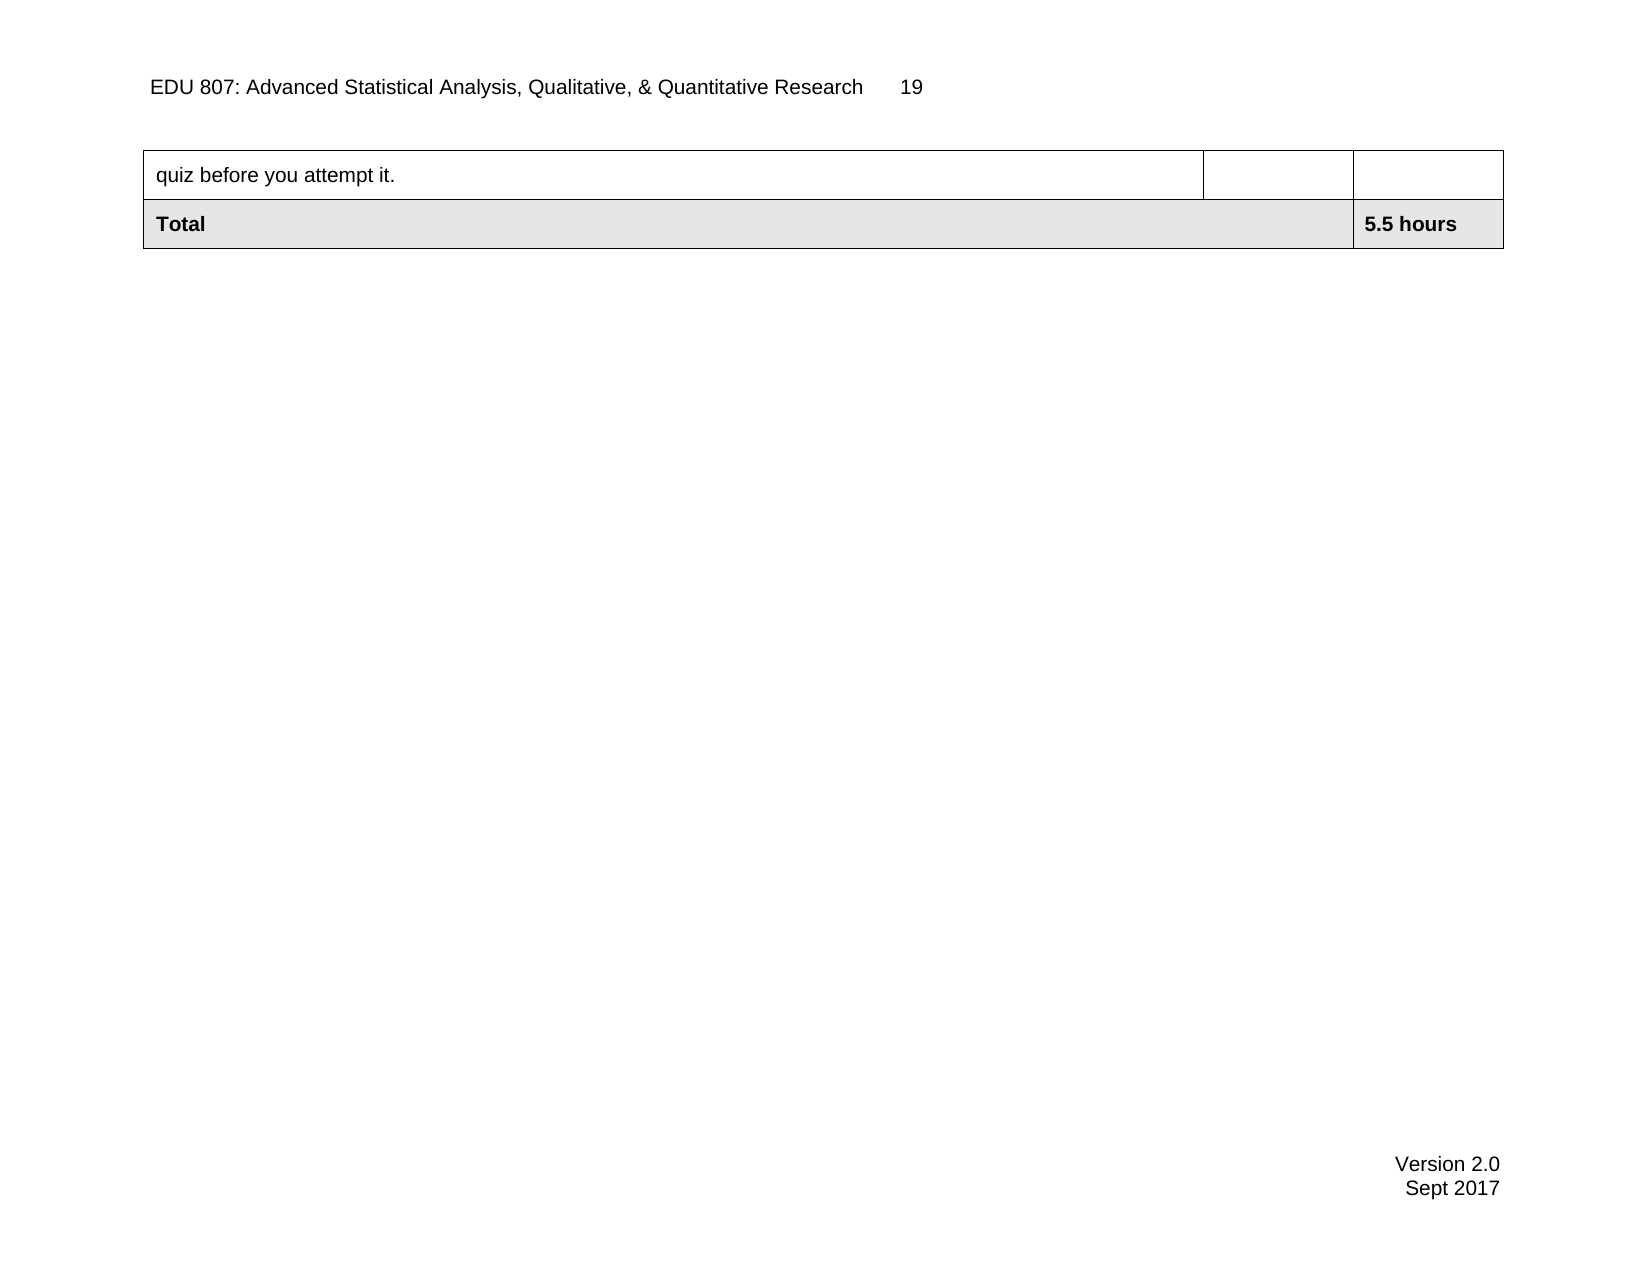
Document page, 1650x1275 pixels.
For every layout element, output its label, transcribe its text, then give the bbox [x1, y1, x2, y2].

table_cell 5.5 hours [1354, 200, 1503, 248]
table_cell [1354, 151, 1503, 199]
table_cell [294, 200, 1203, 248]
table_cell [144, 151, 1203, 199]
table_cell Total [144, 200, 294, 248]
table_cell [1204, 151, 1353, 199]
table_cell [1203, 200, 1353, 248]
